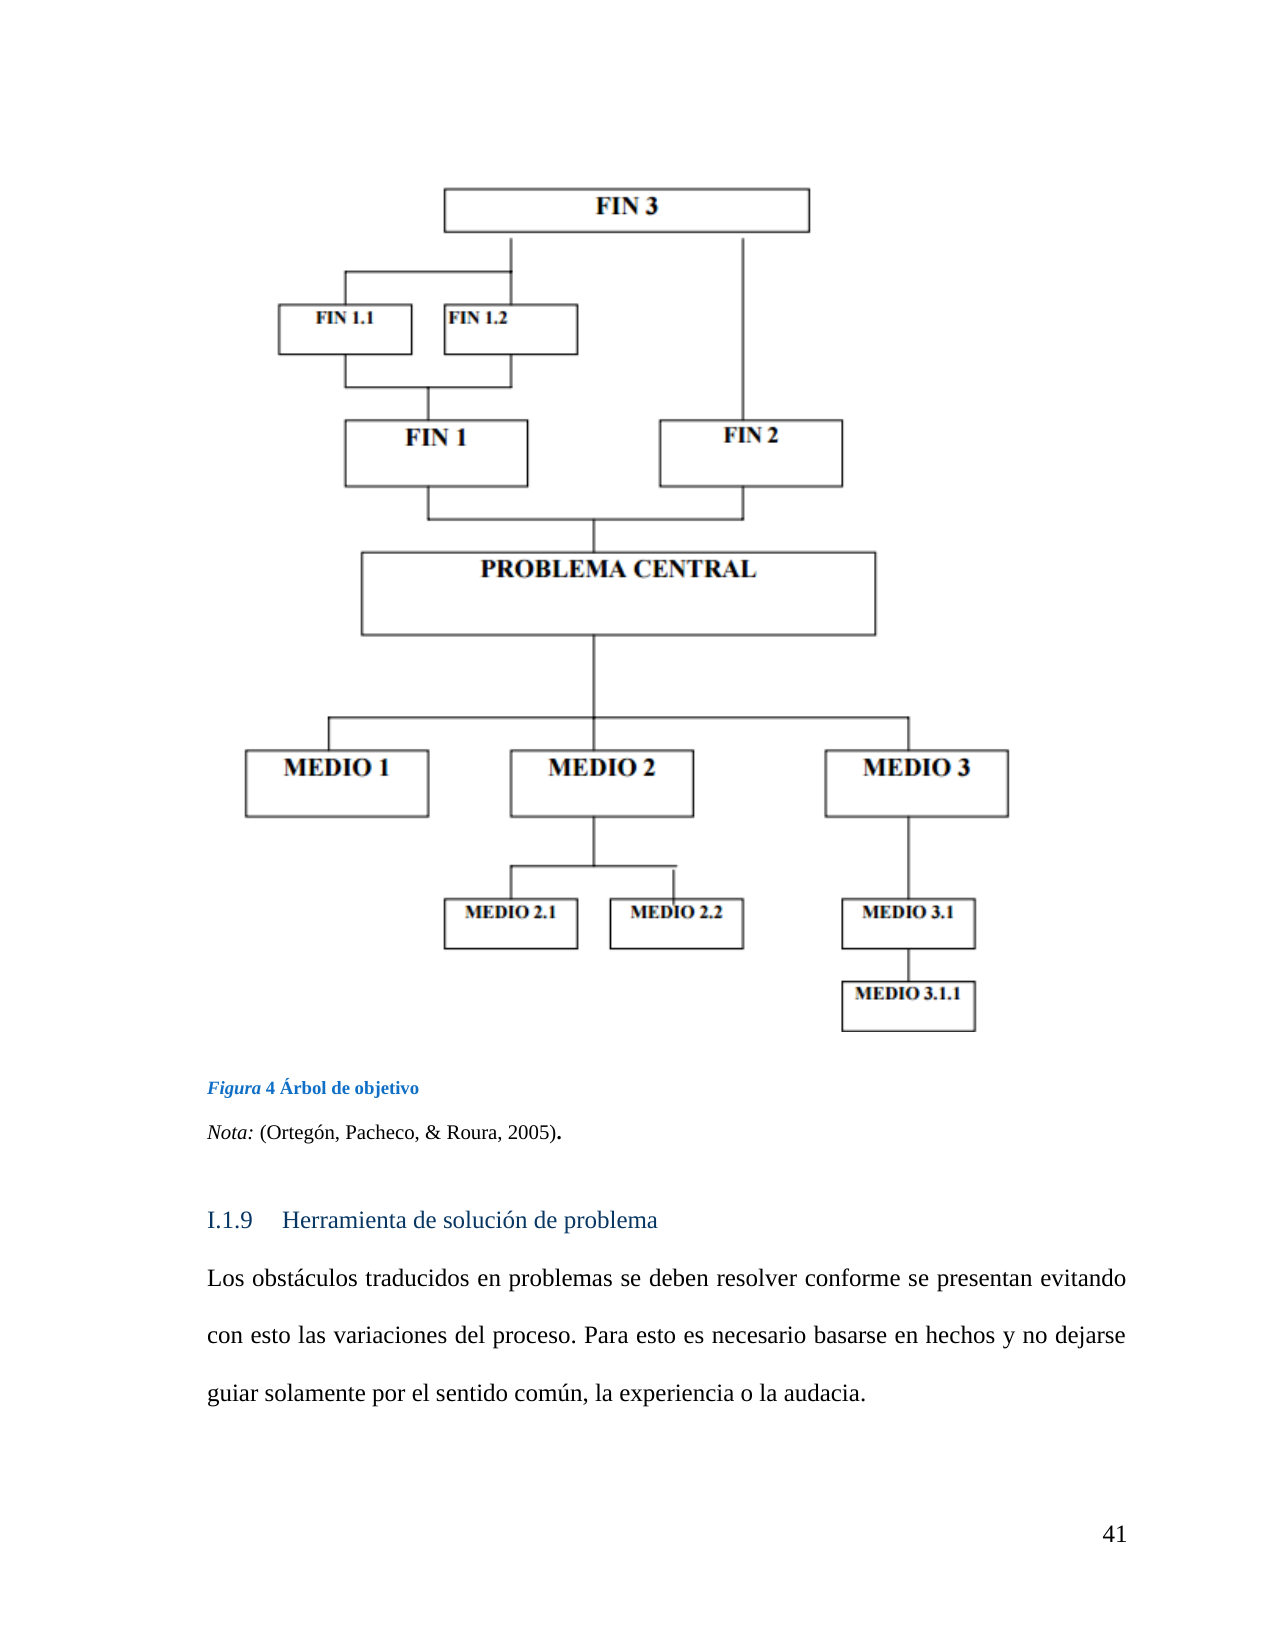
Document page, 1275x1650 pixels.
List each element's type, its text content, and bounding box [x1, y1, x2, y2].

text Nota: . [207, 1120, 1127, 1144]
text Figura 4 Árbol de objetivo [207, 1077, 1127, 1099]
text Los obstáculos traducidos en problemas se deben resolver conforme se presentan evitando con esto las variaciones del proceso. Para esto es necesario basarse en hechos y no dejarse guiar solamente por el sentido común, la experiencia o la audacia. [207, 1263, 1127, 1407]
subtitle Herramienta de solución de problema [207, 1205, 1127, 1234]
